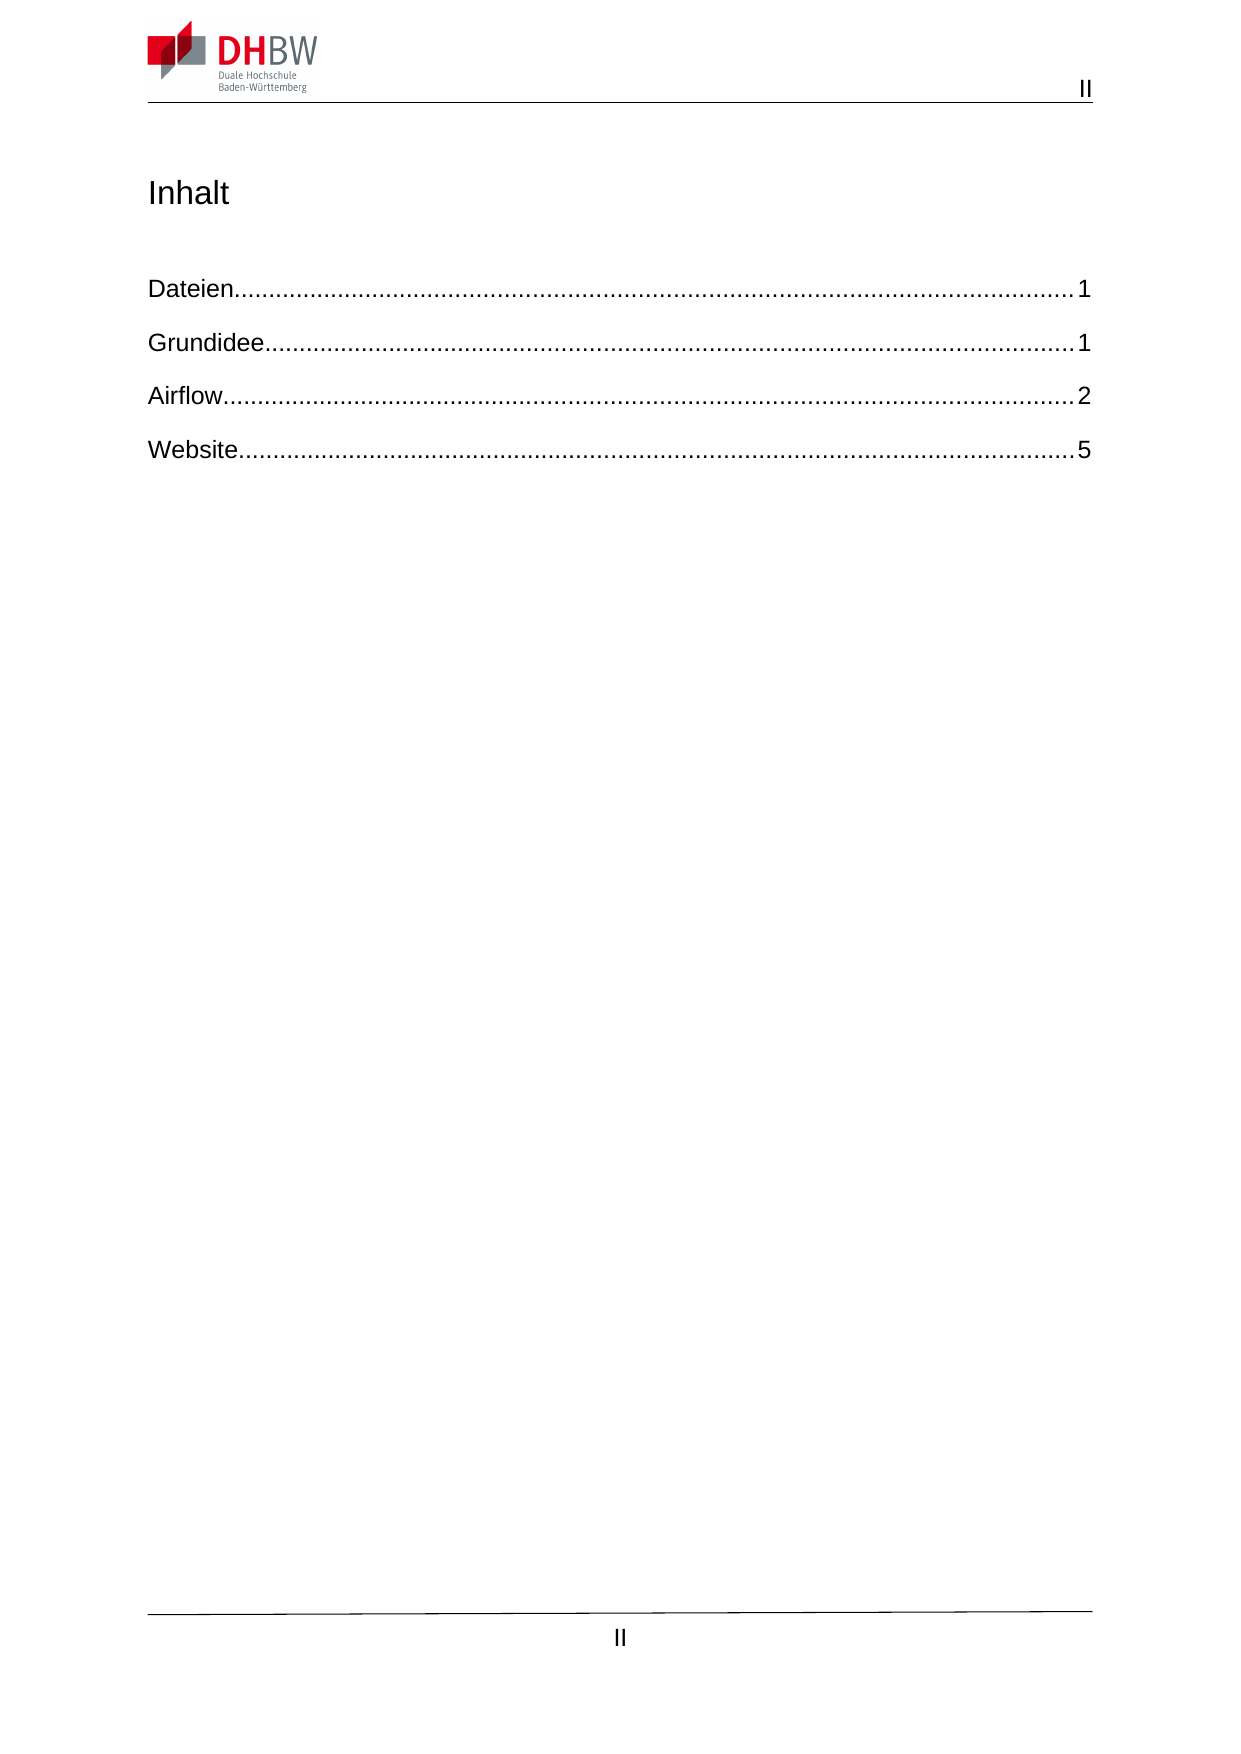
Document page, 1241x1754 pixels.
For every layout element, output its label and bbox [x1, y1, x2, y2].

picture [147, 21, 317, 93]
